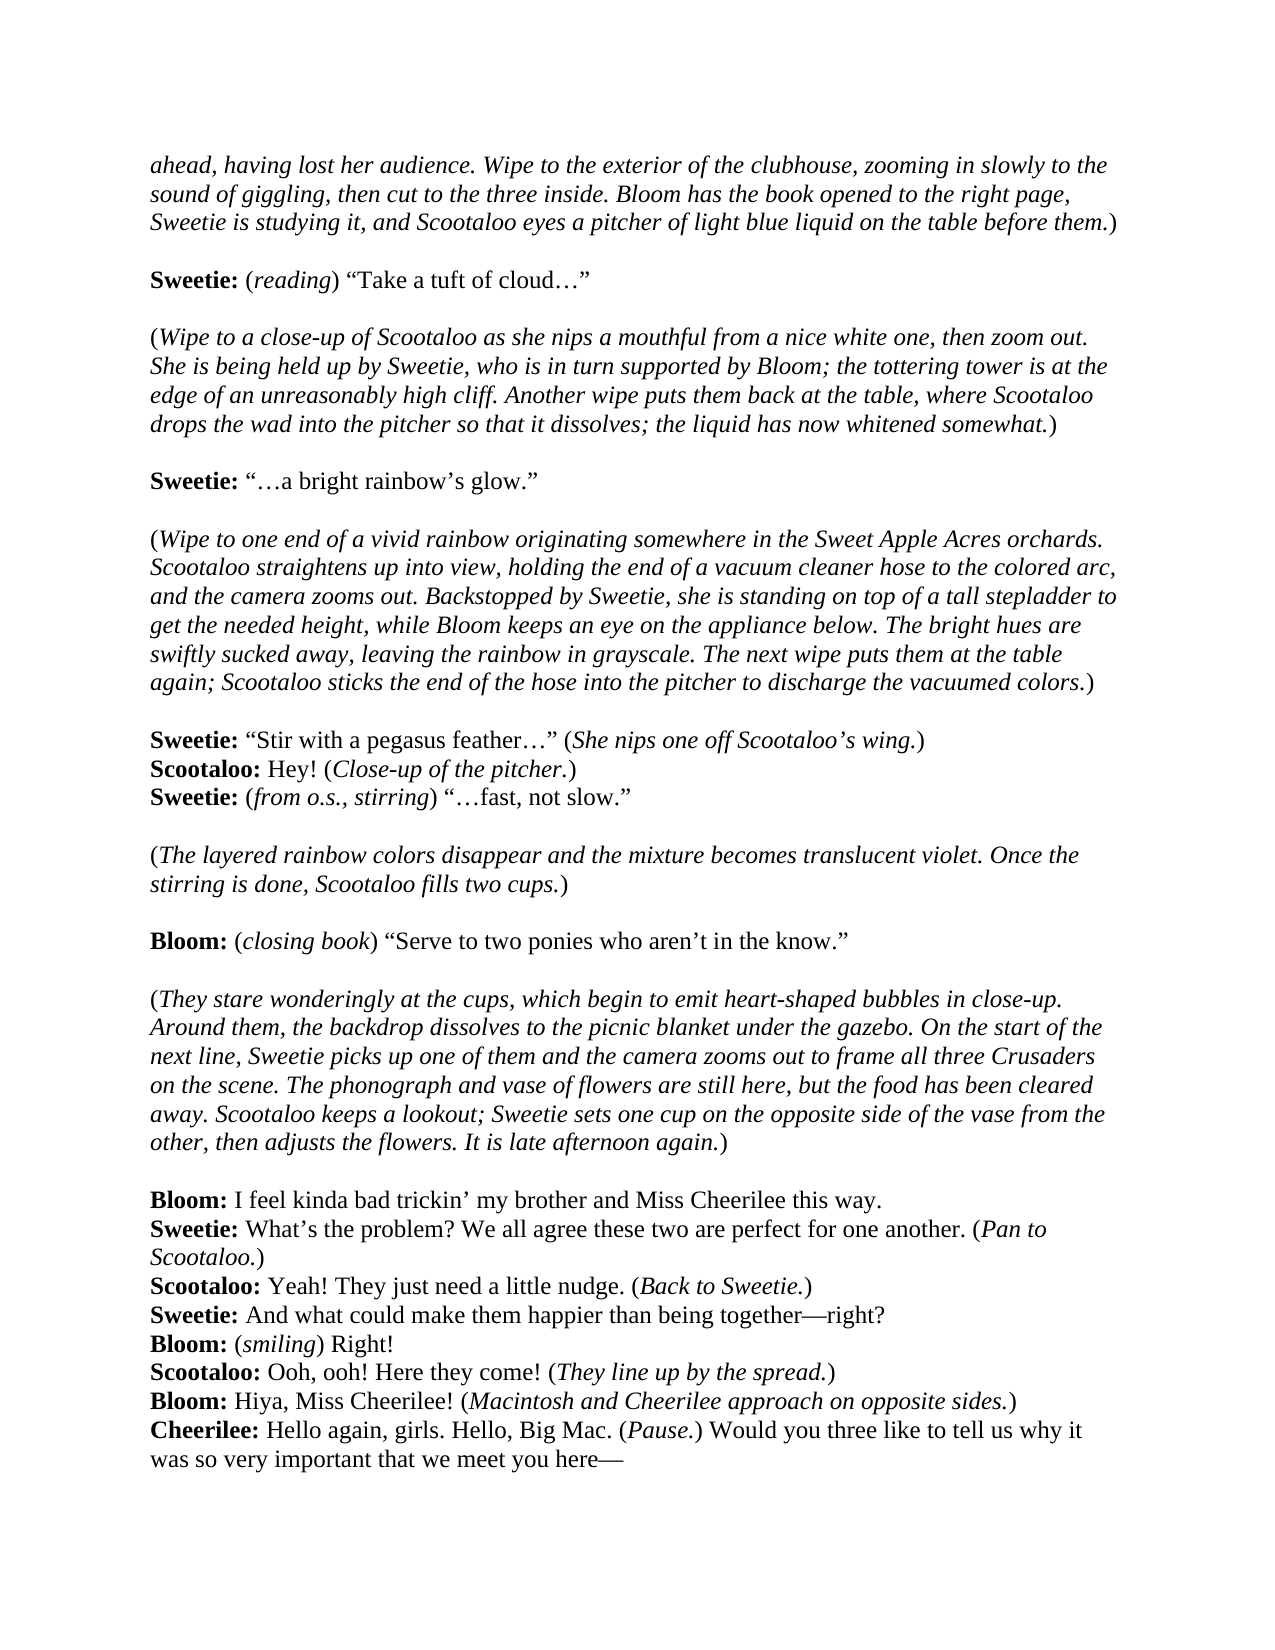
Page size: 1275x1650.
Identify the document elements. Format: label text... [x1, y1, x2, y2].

text Scootaloo: Ooh, ooh! Here they come! (They line up by the spread.) [150, 1357, 1125, 1386]
text (Wipe to a close-up of Scootaloo as she nips a mouthful from a nice white one, then zoom out. She is being held up by Sweetie, who is in turn supported by Bloom; the tottering tower is at the edge of an unreasonably high cliff. Another wipe puts them back at the table, where Scootaloo drops the wad into the pitcher so that it dissolves; the liquid has now whitened somewhat.) [150, 322, 1125, 437]
text Sweetie: And what could make them happier than being together—right? [150, 1300, 1125, 1329]
text (Wipe to one end of a vivid rainbow originating somewhere in the Sweet Apple Acres orchards. Scootaloo straightens up into view, holding the end of a vacuum cleaner hose to the colored arc, and the camera zooms out. Backstopped by Sweetie, she is standing on top of a tall stepladder to get the needed height, while Bloom keeps an eye on the appliance below. The bright hues are swiftly sucked away, leaving the rainbow in grayscale. The next wipe puts them at the table again; Scootaloo sticks the end of the hose into the pitcher to discharge the vacuumed colors.) [150, 524, 1125, 696]
text Sweetie: “Stir with a pegasus feather…” (She nips one off Scootaloo’s wing.) [150, 725, 1125, 754]
text Bloom: (closing book) “Serve to two ponies who aren’t in the know.” [150, 926, 1125, 955]
text Bloom: (smiling) Right! [150, 1329, 1125, 1357]
text Scootaloo: Hey! (Close-up of the pitcher.) [150, 754, 1125, 782]
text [150, 150, 1125, 236]
text Bloom: I feel kinda bad trickin’ my brother and Miss Cheerilee this way. [150, 1185, 1125, 1214]
text Sweetie: (from o.s., stirring) “…fast, not slow.” [150, 782, 1125, 811]
text Scootaloo: Yeah! They just need a little nudge. (Back to Sweetie.) [150, 1271, 1125, 1300]
text (They stare wonderingly at the cups, which begin to emit heart-shaped bubbles in close-up. Around them, the backdrop dissolves to the picnic blanket under the gazebo. On the start of the next line, Sweetie picks up one of them and the camera zooms out to frame all three Crusaders on the scene. The phonograph and vase of flowers are still here, but the food has been cleared away. Scootaloo keeps a lookout; Sweetie sets one cup on the opposite side of the vase from the other, then adjusts the flowers. It is late afternoon again.) [150, 984, 1125, 1156]
text Sweetie: “…a bright rainbow’s glow.” [150, 466, 1125, 495]
text Bloom: Hiya, Miss Cheerilee! (Macintosh and Cheerilee approach on opposite sides.) [150, 1386, 1125, 1415]
text Cheerilee: Hello again, girls. Hello, Big Mac. (Pause.) Would you three like to tell us why it was so very important that we meet you here— [150, 1415, 1125, 1472]
text Sweetie: What’s the problem? We all agree these two are perfect for one another. (Pan to Scootaloo.) [150, 1214, 1125, 1271]
text Sweetie: (reading) “Take a tuft of cloud…” [150, 265, 1125, 294]
text (The layered rainbow colors disappear and the mixture becomes translucent violet. Once the stirring is done, Scootaloo fills two cups.) [150, 840, 1125, 897]
